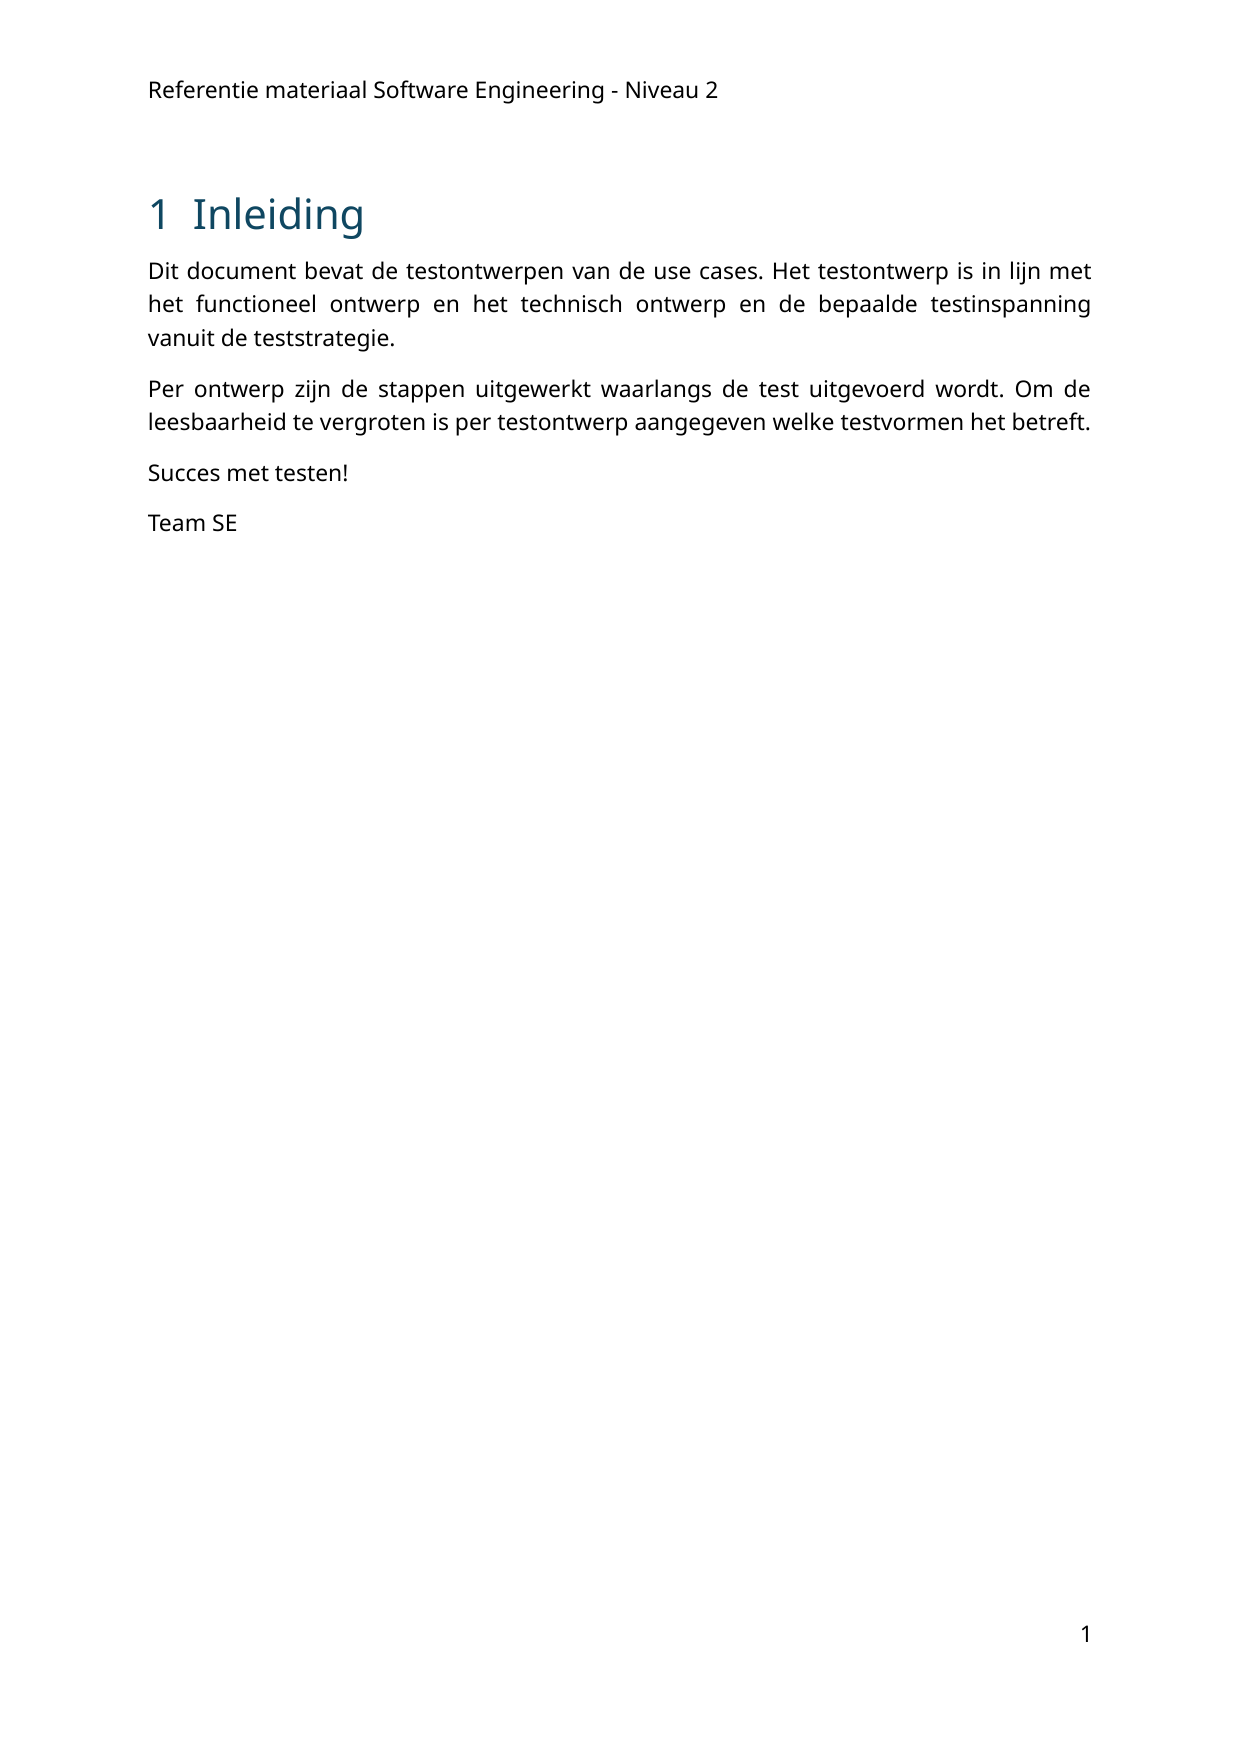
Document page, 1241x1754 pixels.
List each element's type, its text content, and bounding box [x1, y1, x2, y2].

subtitle Inleiding [148, 185, 1093, 242]
text Dit document bevat de testontwerpen van de use cases. Het testontwerp is in lijn met het functioneel ontwerp en het technisch ontwerp en de bepaalde testinspanning vanuit de teststrategie. [148, 255, 1093, 353]
text Succes met testen! [148, 457, 1093, 488]
text Team SE [148, 507, 1093, 538]
text Per ontwerp zijn de stappen uitgewerkt waarlangs de test uitgevoerd wordt. Om de leesbaarheid te vergroten is per testontwerp aangegeven welke testvormen het betreft. [148, 373, 1093, 438]
